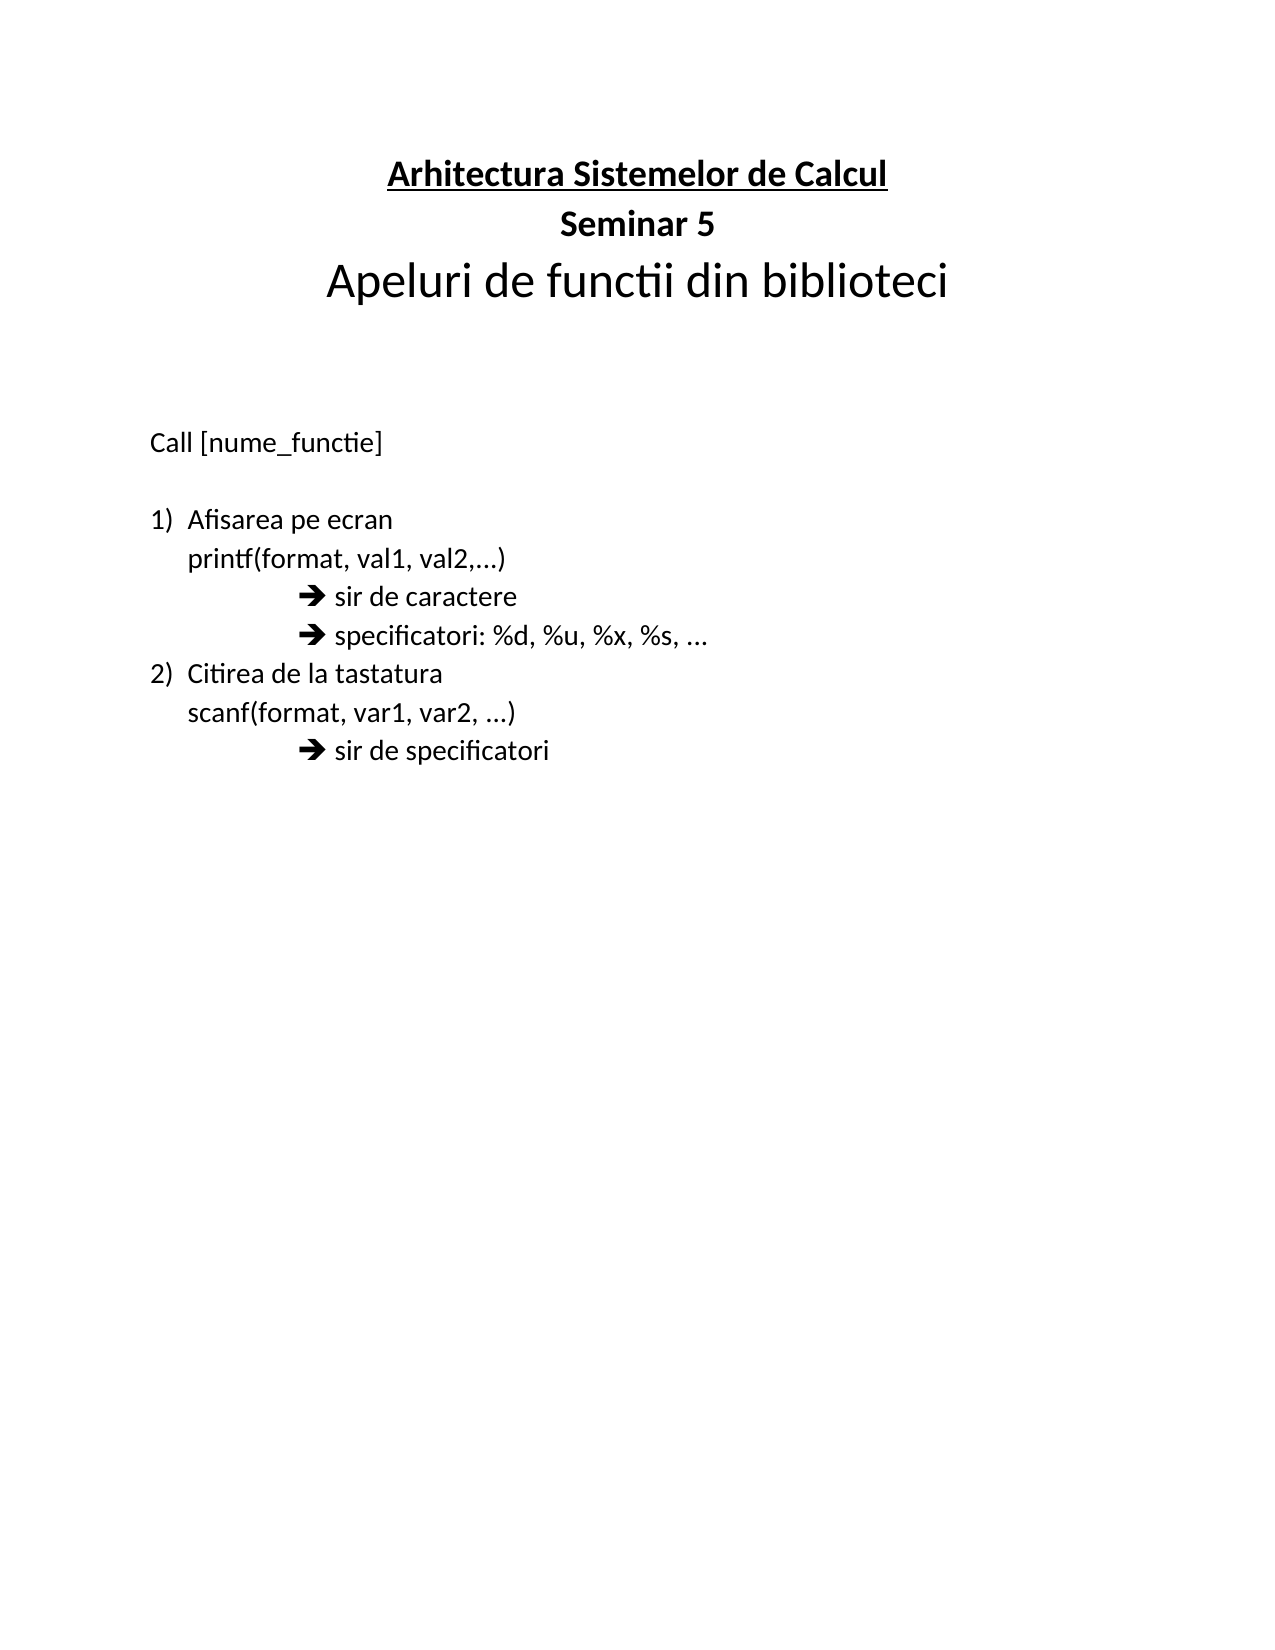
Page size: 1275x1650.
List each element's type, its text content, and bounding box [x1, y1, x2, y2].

text Seminar 5 [150, 199, 1125, 245]
list printf(format, val1, val2,...) [187, 540, 1125, 576]
text Arhitectura Sistemelor de Calcul [150, 150, 1125, 196]
list Afisarea pe ecran [150, 501, 1125, 537]
list specificatori: %d, %u, %x, %s, ... [297, 617, 1125, 652]
text Apeluri de functii din biblioteci [150, 249, 1125, 310]
text Call [nume_functie] [150, 424, 1125, 460]
list sir de specificatori [297, 732, 1125, 768]
list sir de caractere [297, 578, 1125, 614]
list scanf(format, var1, var2, ...) [187, 694, 1125, 729]
list Citirea de la tastatura [150, 655, 1125, 691]
